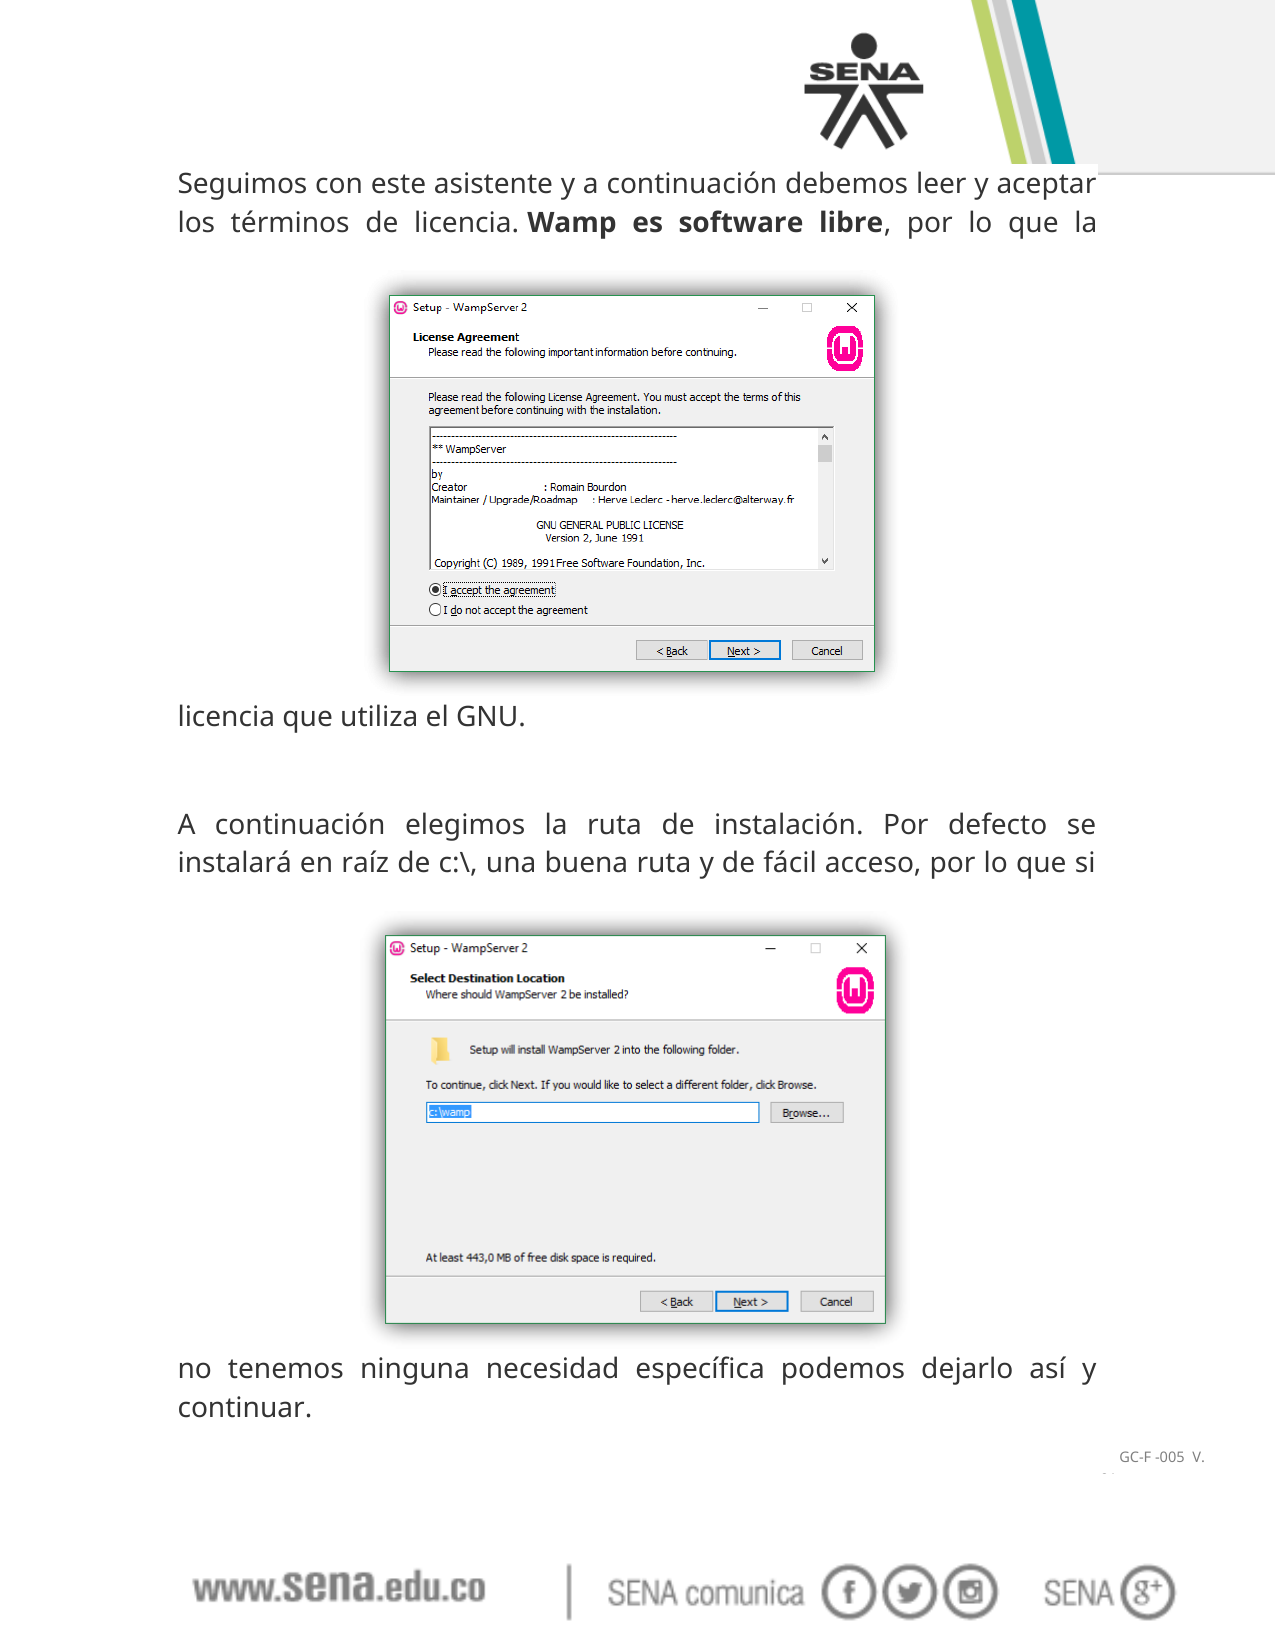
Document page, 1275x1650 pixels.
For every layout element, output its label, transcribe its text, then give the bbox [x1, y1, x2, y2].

picture [768, 0, 1275, 175]
picture [360, 911, 911, 1349]
picture [51, 1529, 550, 1644]
picture [555, 1535, 1215, 1650]
picture [364, 270, 899, 696]
